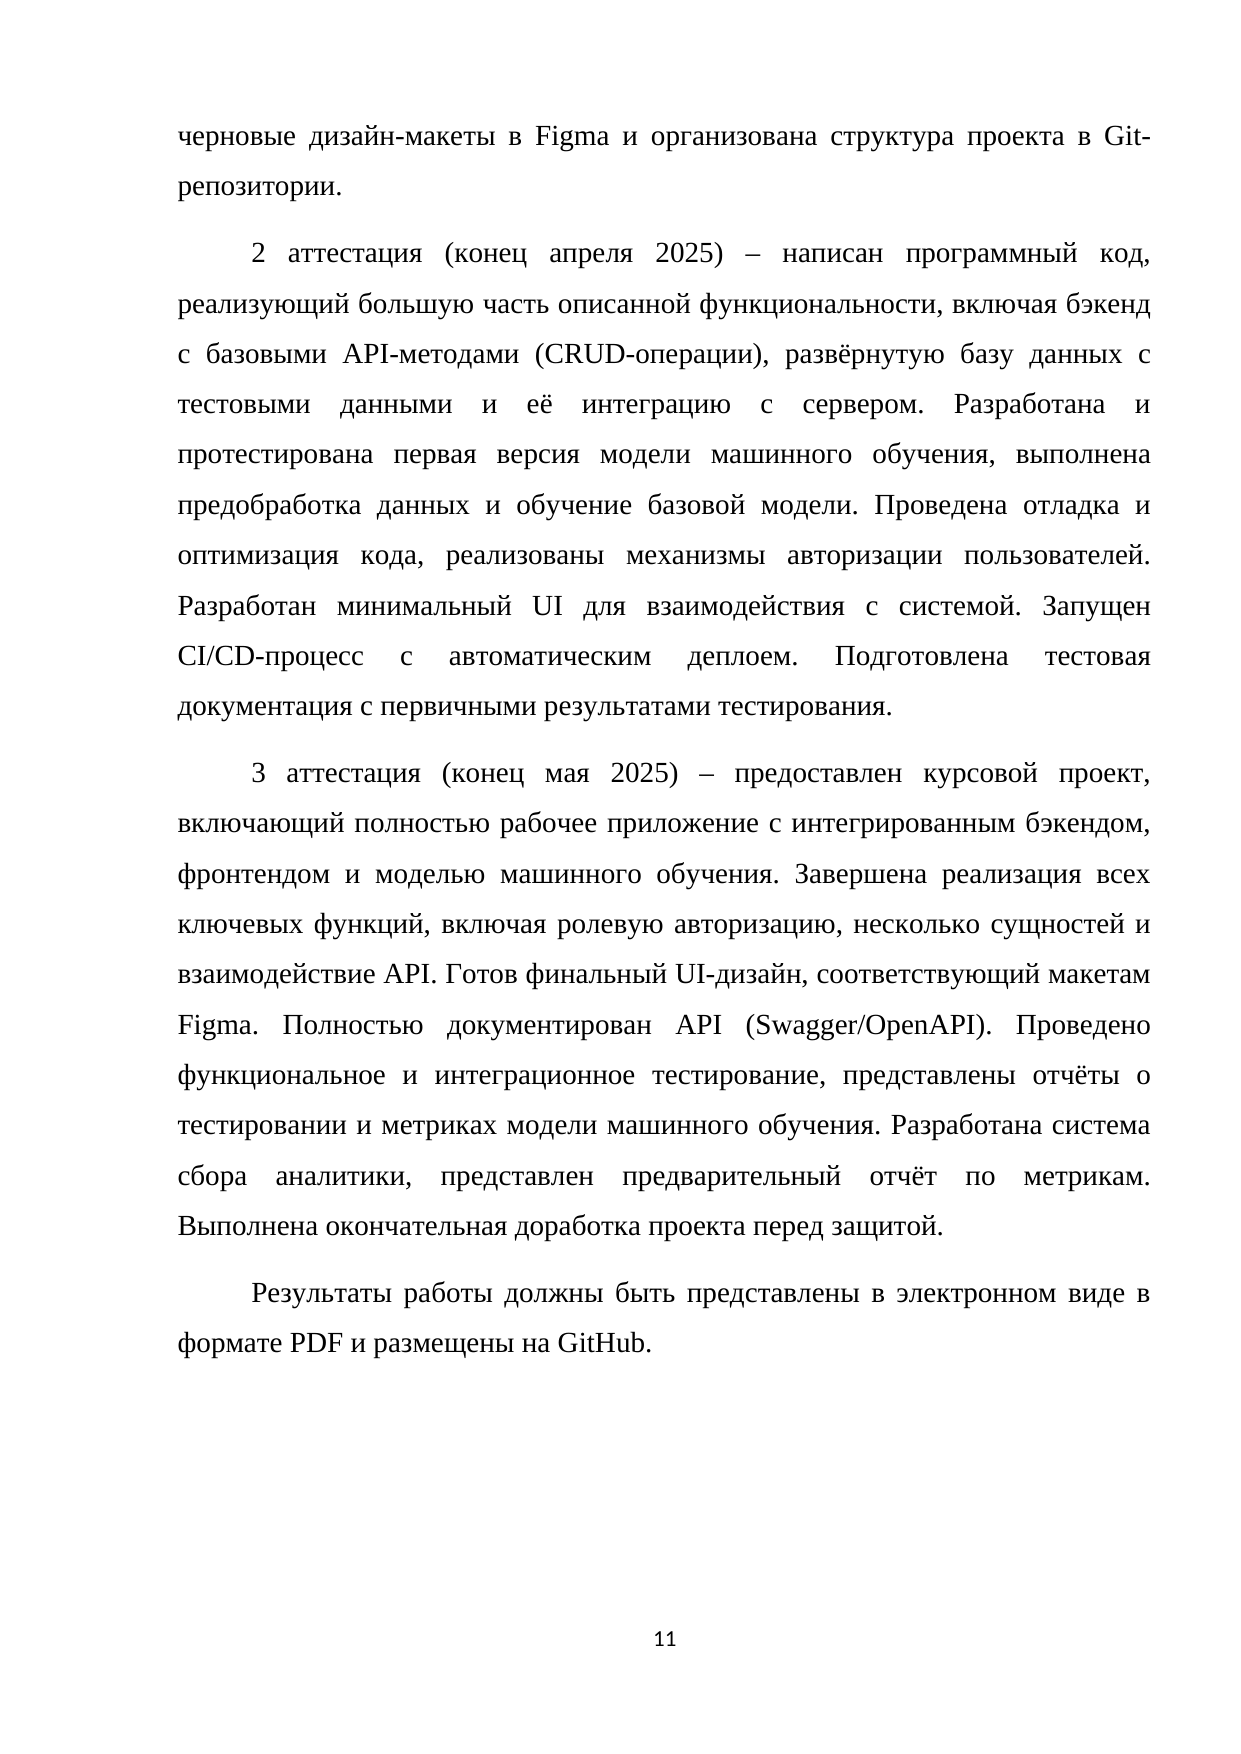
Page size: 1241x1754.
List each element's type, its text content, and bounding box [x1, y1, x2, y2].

text 2 аттестация (конец апреля 2025) – написан программный код, реализующий большую часть описанной функциональности, включая бэкенд с базовыми API-методами (CRUD-операции), развёрнутую базу данных с тестовыми данными и её интеграцию с сервером. Разработана и протестирована первая версия модели машинного обучения, выполнена предобработка данных и обучение базовой модели. Проведена отладка и оптимизация кода, реализованы механизмы авторизации пользователей. Разработан минимальный UI для взаимодействия с системой. Запущен CI/CD-процесс с автоматическим деплоем. Подготовлена тестовая документация с первичными результатами тестирования. [177, 235, 1152, 722]
text 3 аттестация (конец мая 2025) – предоставлен курсовой проект, включающий полностью рабочее приложение с интегрированным бэкендом, фронтендом и моделью машинного обучения. Завершена реализация всех ключевых функций, включая ролевую авторизацию, несколько сущностей и взаимодействие API. Готов финальный UI-дизайн, соответствующий макетам Figma. Полностью документирован API (Swagger/OpenAPI). Проведено функциональное и интеграционное тестирование, представлены отчёты о тестировании и метриках модели машинного обучения. Разработана система сбора аналитики, представлен предварительный отчёт по метрикам. Выполнена окончательная доработка проекта перед защитой. [177, 755, 1152, 1242]
text Результаты работы должны быть представлены в электронном виде в формате PDF и размещены на GitHub. [177, 1275, 1152, 1359]
